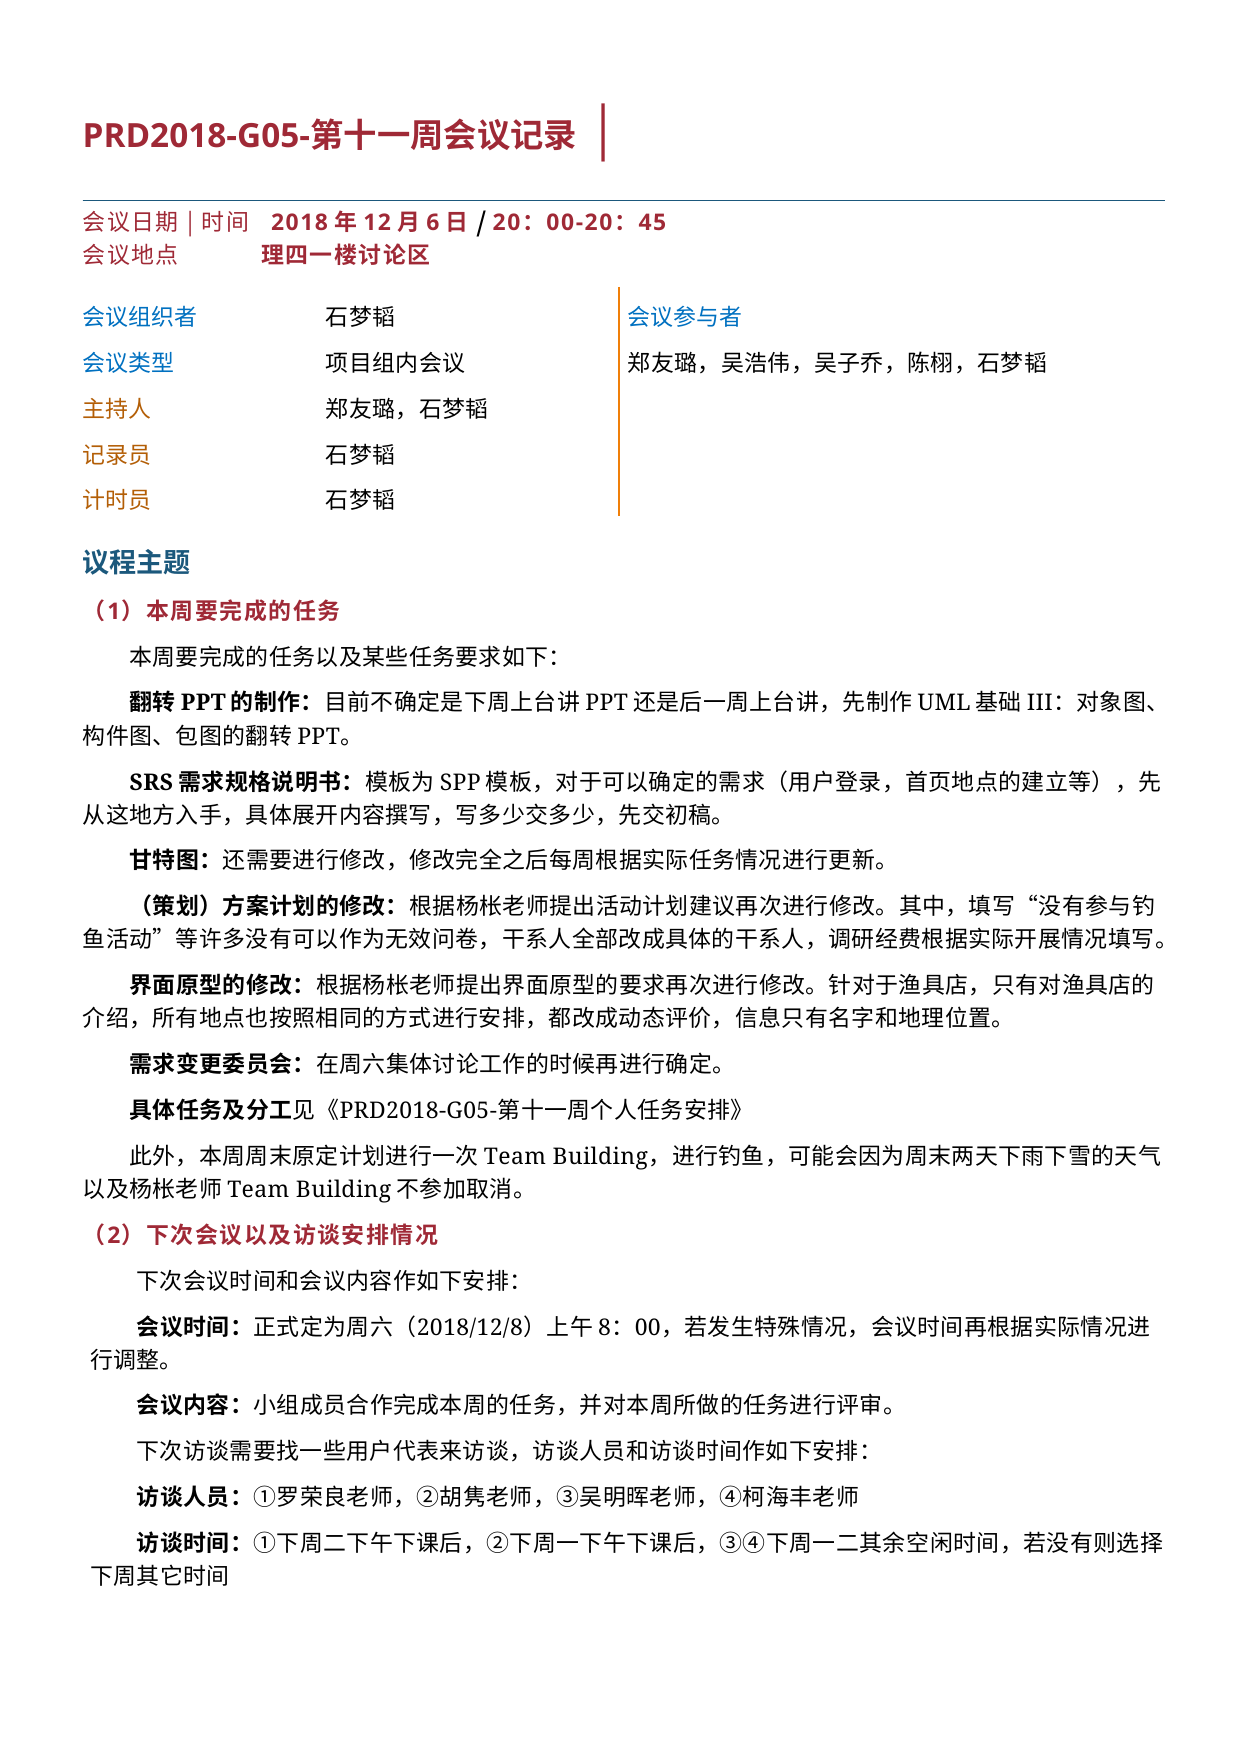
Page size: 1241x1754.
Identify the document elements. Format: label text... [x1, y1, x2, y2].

text 本周要完成的任务以及某些任务要求如下： [82, 638, 1165, 672]
text SRS需求规格说明书：模板为SPP模板，对于可以确定的需求（用户登录，首页地点的建立等），先从这地方入手，具体展开内容撰写，写多少交多少，先交初稿。 [82, 763, 1165, 830]
text 翻转PPT的制作：目前不确定是下周上台讲PPT还是后一周上台讲，先制作UML基础III：对象图、构件图、包图的翻转PPT。 [82, 684, 1165, 751]
subtitle 2018年12月6日 | 20：00-20：45 [82, 201, 1165, 237]
table_header 会议参与者 郑友璐，吴浩伟，吴子乔，陈栩，石梦韬 [620, 287, 1165, 516]
text （策划）方案计划的修改：根据杨枨老师提出活动计划建议再次进行修改。其中，填写“没有参与钓鱼活动”等许多没有可以作为无效问卷，干系人全部改成具体的干系人，调研经费根据实际开展情况填写。 [82, 888, 1165, 954]
table_header [75, 287, 618, 516]
text 访谈人员：①罗荣良老师，②胡隽老师，③吴明晖老师，④柯海丰老师 [90, 1479, 1165, 1512]
text 甘特图：还需要进行修改，修改完全之后每周根据实际任务情况进行更新。 [82, 842, 1165, 876]
text 下次会议时间和会议内容作如下安排： [90, 1263, 1165, 1296]
text 具体任务及分工见《PRD2018-G05-第十一周个人任务安排》 [82, 1092, 1165, 1125]
text 需求变更委员会：在周六集体讨论工作的时候再进行确定。 [82, 1046, 1165, 1079]
text 界面原型的修改：根据杨枨老师提出界面原型的要求再次进行修改。针对于渔具店，只有对渔具店的介绍，所有地点也按照相同的方式进行安排，都改成动态评价，信息只有名字和地理位置。 [82, 967, 1165, 1033]
text 会议内容：小组成员合作完成本周的任务，并对本周所做的任务进行评审。 [90, 1387, 1165, 1421]
text （2）下次会议以及访谈安排情况 [82, 1217, 1165, 1250]
text 访谈时间：①下周二下午下课后，②下周一下午下课后，③④下周一二其余空闲时间，若没有则选择下周其它时间 [90, 1524, 1165, 1591]
text 下次访谈需要找一些用户代表来访谈，访谈人员和访谈时间作如下安排： [90, 1433, 1165, 1466]
title PRD2018-G05-第十一周会议记录 [82, 87, 1165, 163]
text 此外，本周周末原定计划进行一次Team Building，进行钓鱼，可能会因为周末两天下雨下雪的天气以及杨枨老师Team Building不参加取消。 [82, 1138, 1165, 1204]
text 会议时间：正式定为周六（2018/12/8）上午8：00，若发生特殊情况，会议时间再根据实际情况进行调整。 [90, 1308, 1165, 1375]
text （1）本周要完成的任务 [82, 593, 1165, 626]
